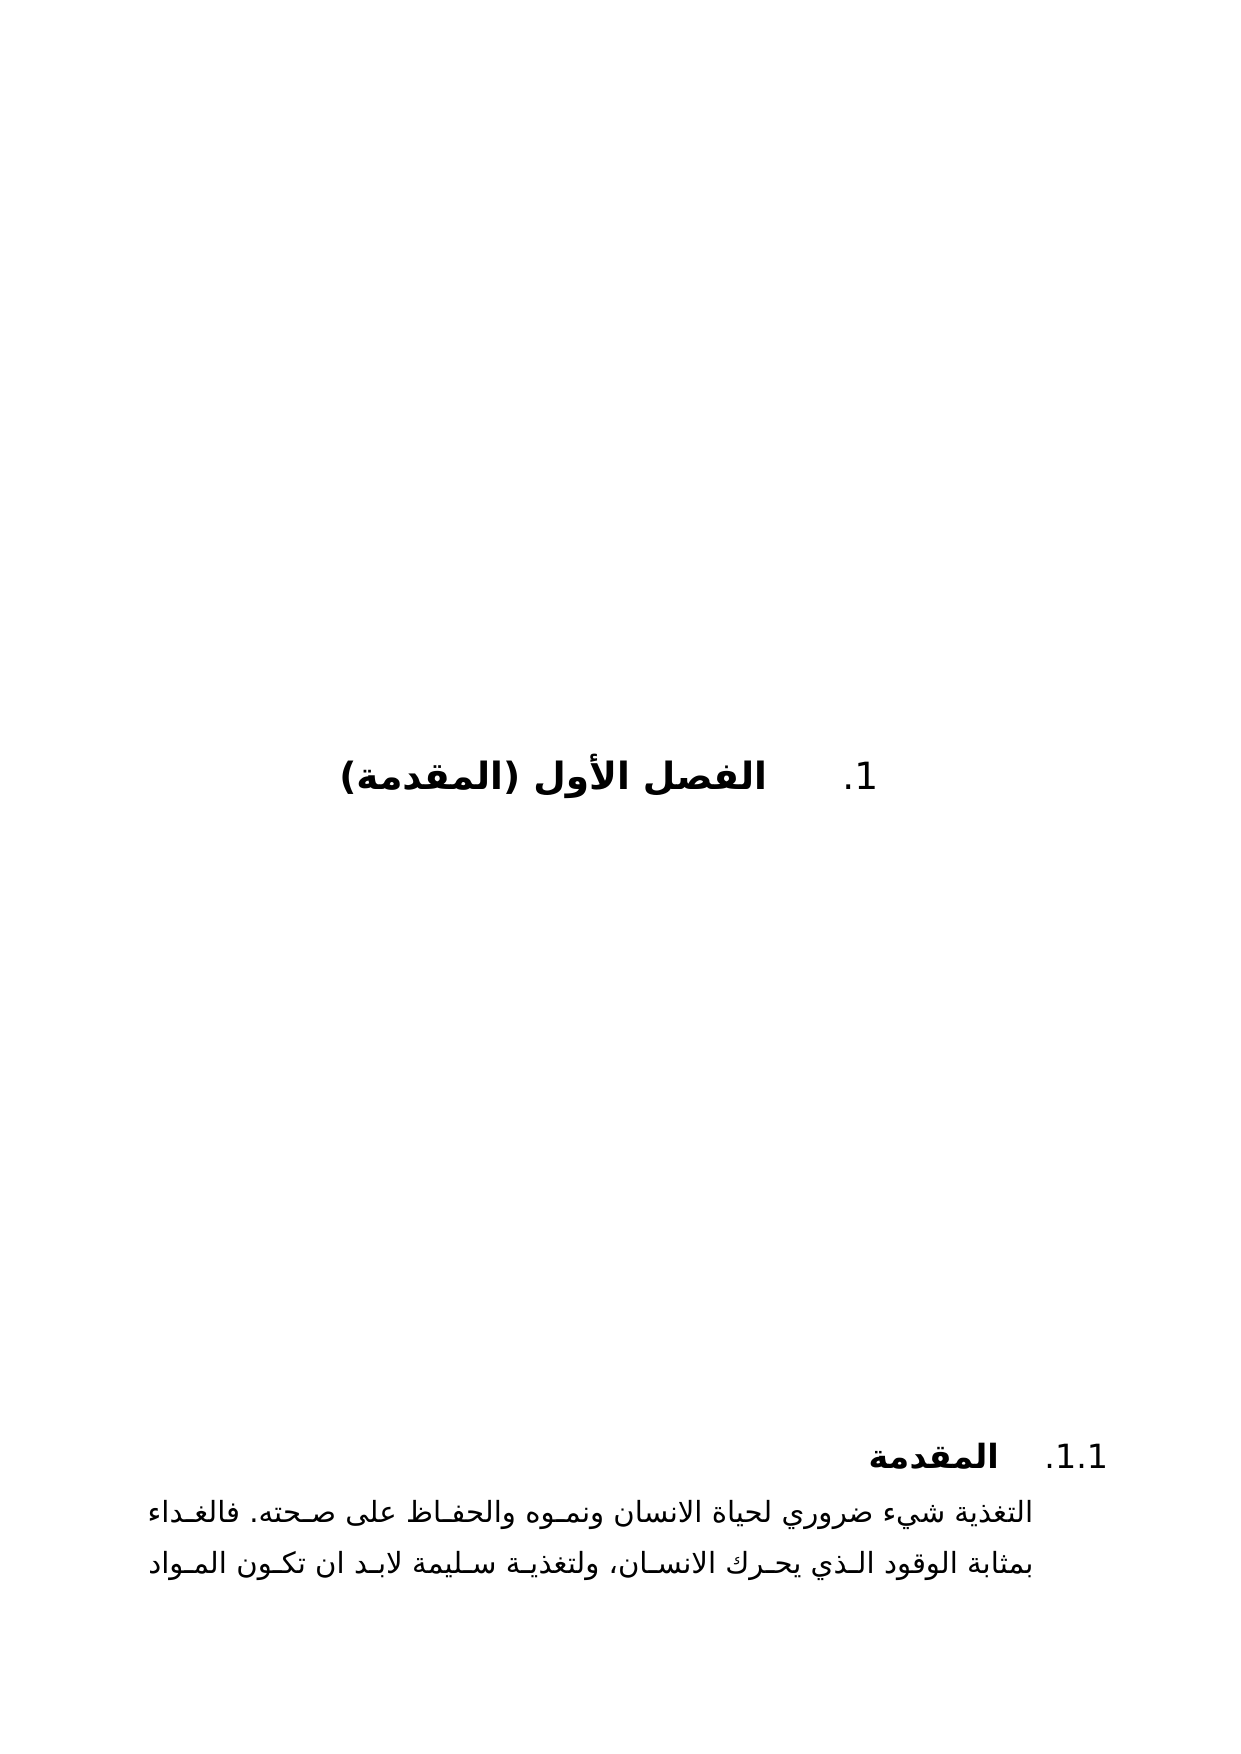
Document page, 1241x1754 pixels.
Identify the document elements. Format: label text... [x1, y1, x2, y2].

subtitle الفصل الأول (المقدمة) [148, 755, 1034, 798]
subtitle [148, 1496, 1034, 1581]
subtitle المقدمة [148, 1438, 1034, 1476]
